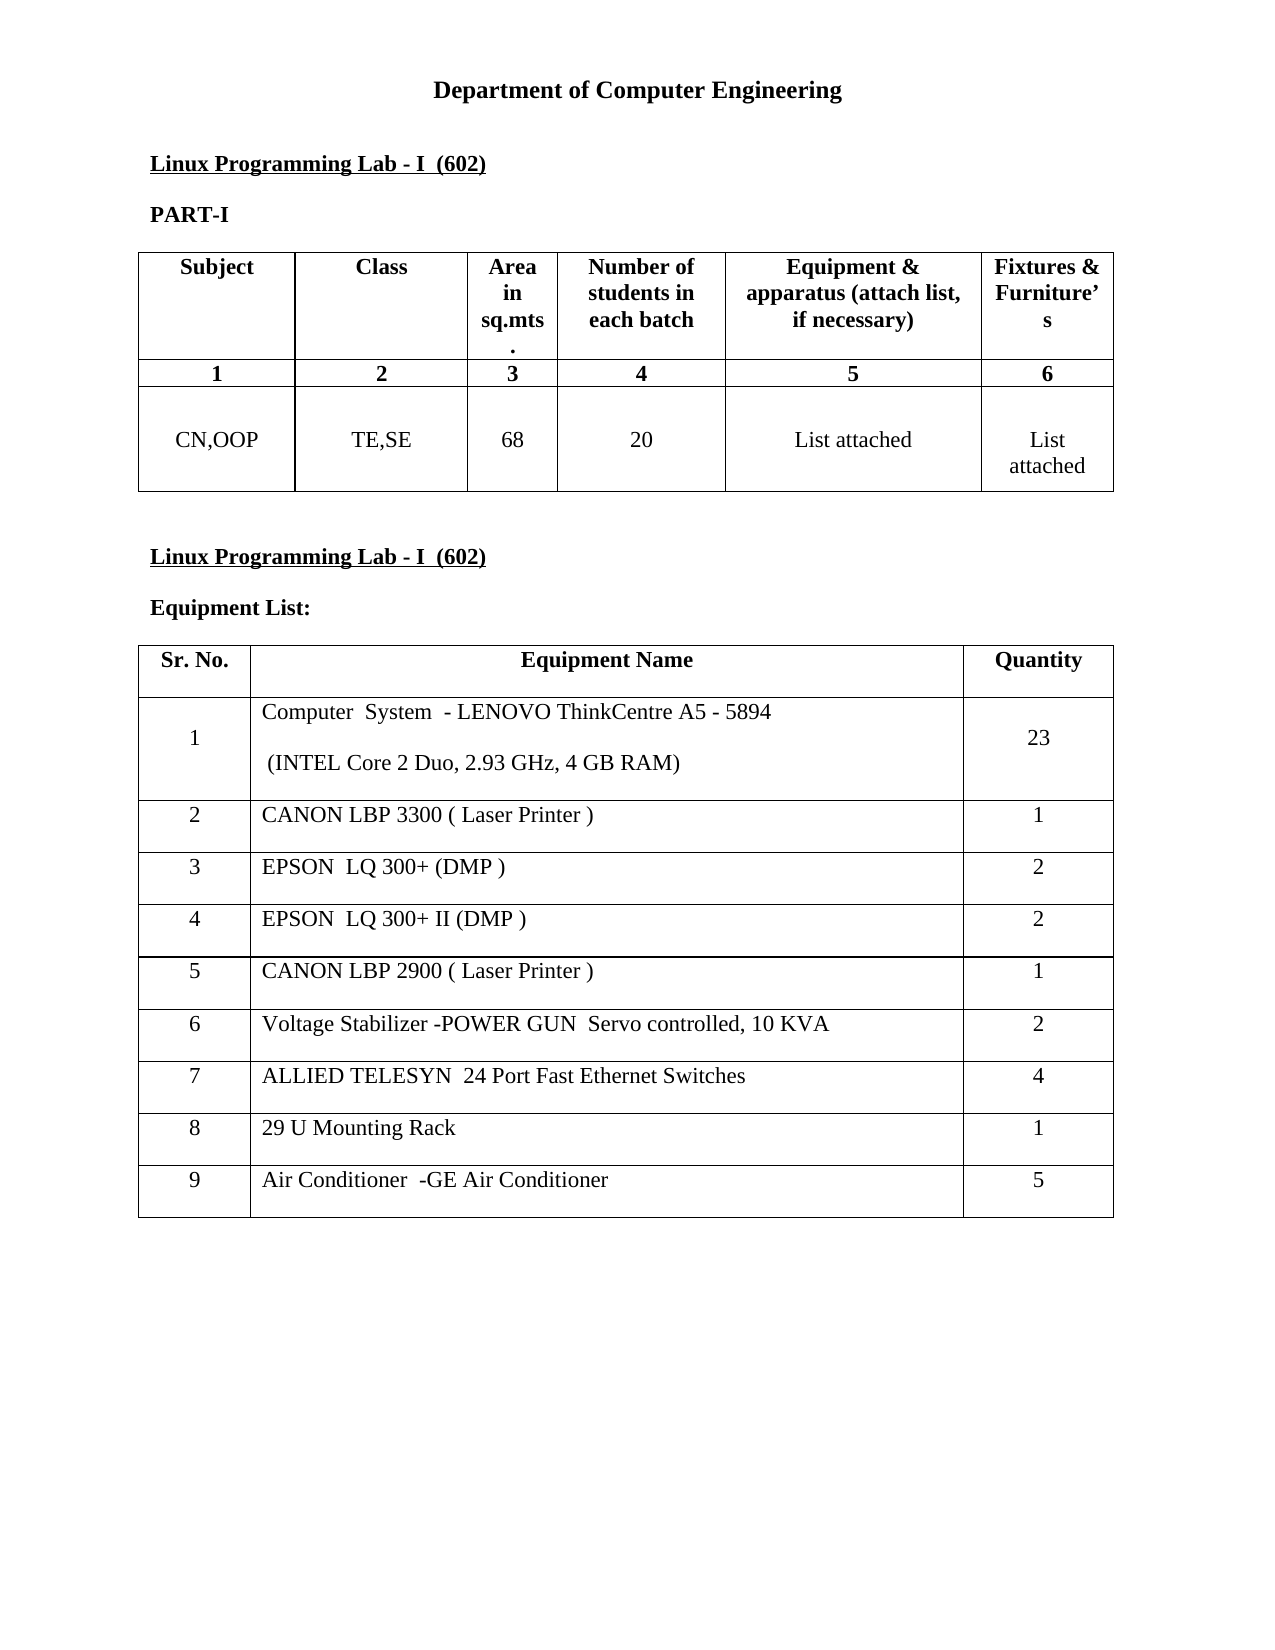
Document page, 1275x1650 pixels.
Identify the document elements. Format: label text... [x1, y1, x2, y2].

table_cell 8 [139, 1114, 250, 1165]
table_cell 1 [139, 360, 294, 386]
table_cell Voltage Stabilizer -POWER GUN Servo controlled, 10 KVA [251, 1010, 963, 1061]
table_header Equipment Name [251, 646, 963, 697]
text Linux Programming Lab - I (602) [150, 543, 1125, 569]
table_cell 2 [964, 905, 1113, 956]
table_cell TE,SE [296, 387, 467, 491]
table_header Fixtures & Furniture’s [982, 253, 1113, 358]
table_cell 4 [139, 905, 250, 956]
table_cell 2 [964, 1010, 1113, 1061]
table_cell 2 [964, 853, 1113, 904]
table_header Sr. No. [139, 646, 250, 697]
table_cell EPSON LQ 300+ II (DMP ) [251, 905, 963, 956]
table_cell 6 [139, 1010, 250, 1061]
table_header Area in sq.mts. [468, 253, 557, 358]
table_cell 5 [139, 958, 250, 1008]
table_cell 2 [296, 360, 467, 386]
table_cell ALLIED TELESYN 24 Port Fast Ethernet Switches [251, 1062, 963, 1113]
table_cell 7 [139, 1062, 250, 1113]
table_cell 4 [964, 1062, 1113, 1113]
table_cell 1 [964, 1114, 1113, 1165]
table_cell 23 [964, 698, 1113, 800]
text Linux Programming Lab - I (602) [150, 150, 1125, 176]
table_header Quantity [964, 646, 1113, 697]
text Equipment List: [150, 594, 1125, 620]
table_cell List attached [982, 387, 1113, 491]
table_cell 20 [558, 387, 725, 491]
table_header Number of students in each batch [558, 253, 725, 358]
text PART-I [150, 201, 1125, 227]
table_cell 9 [139, 1166, 250, 1217]
table_header Class [296, 253, 467, 358]
table_cell 68 [468, 387, 557, 491]
table_cell 5 [964, 1166, 1113, 1217]
table_cell 5 [726, 360, 981, 386]
table_cell CANON LBP 3300 ( Laser Printer ) [251, 801, 963, 852]
table_cell 6 [982, 360, 1113, 386]
table_header Equipment & apparatus (attach list, if necessary) [726, 253, 981, 358]
table_cell 3 [468, 360, 557, 386]
table_cell 1 [964, 801, 1113, 852]
table_cell 2 [139, 801, 250, 852]
table_cell Air Conditioner -GE Air Conditioner [251, 1166, 963, 1217]
table_cell Computer System - LENOVO ThinkCentre A5 - 5894 (INTEL Core 2 Duo, 2.93 GHz, 4 GB RAM) [251, 698, 963, 800]
table_cell 4 [558, 360, 725, 386]
table_cell CN,OOP [139, 387, 294, 491]
table_cell CANON LBP 2900 ( Laser Printer ) [251, 958, 963, 1008]
table_cell 3 [139, 853, 250, 904]
table_header Subject [139, 253, 294, 358]
table_cell 1 [964, 958, 1113, 1008]
table_cell 1 [139, 698, 250, 800]
table_cell EPSON LQ 300+ (DMP ) [251, 853, 963, 904]
table_cell List attached [726, 387, 981, 491]
table_cell 29 U Mounting Rack [251, 1114, 963, 1165]
